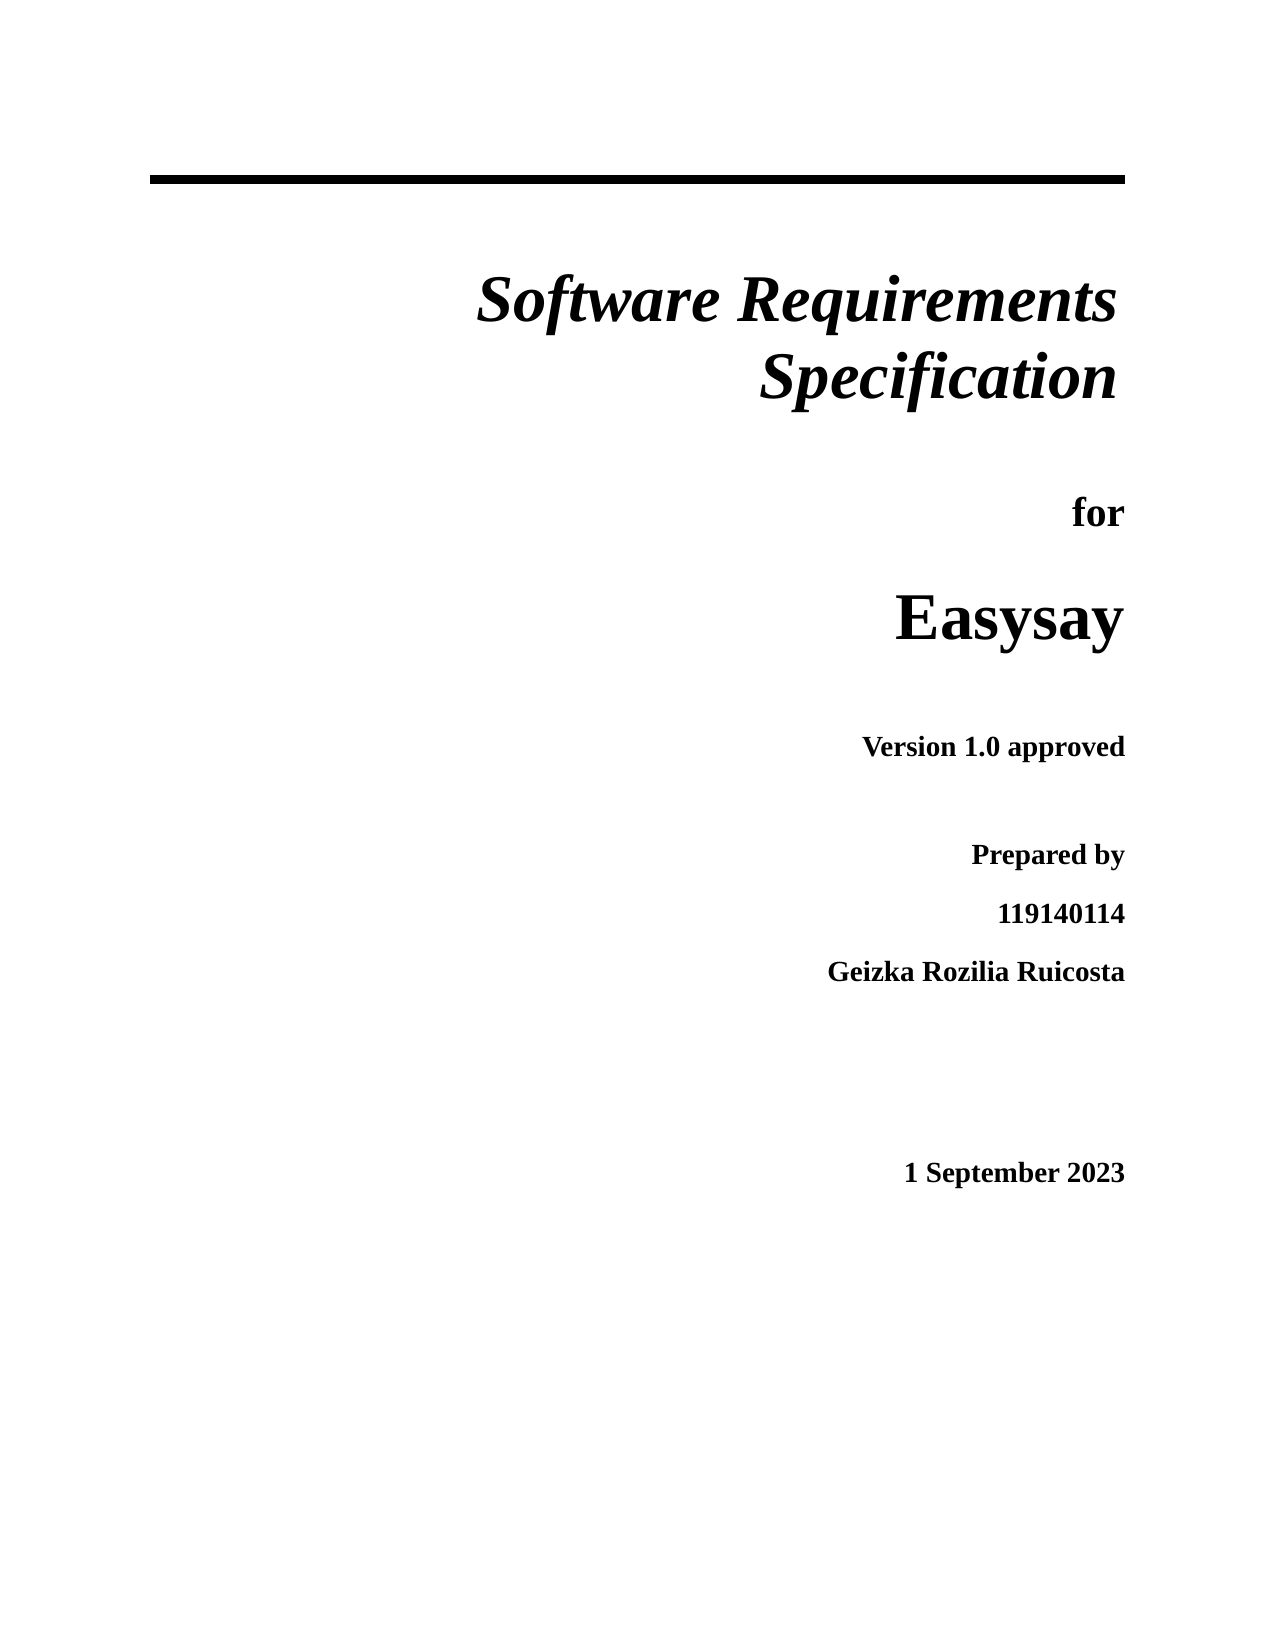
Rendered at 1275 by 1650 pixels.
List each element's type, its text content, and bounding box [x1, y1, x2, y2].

text Geizka Rozilia Ruicosta [150, 954, 1125, 988]
title for [150, 488, 1125, 536]
text 1 September 2023 [150, 1155, 1125, 1189]
title Easysay [150, 577, 1125, 654]
title Software Requirements Specification [150, 259, 1125, 413]
text Prepared by [150, 837, 1125, 871]
text 119140114 [150, 896, 1125, 929]
text Version 1.0 approved [150, 729, 1125, 762]
